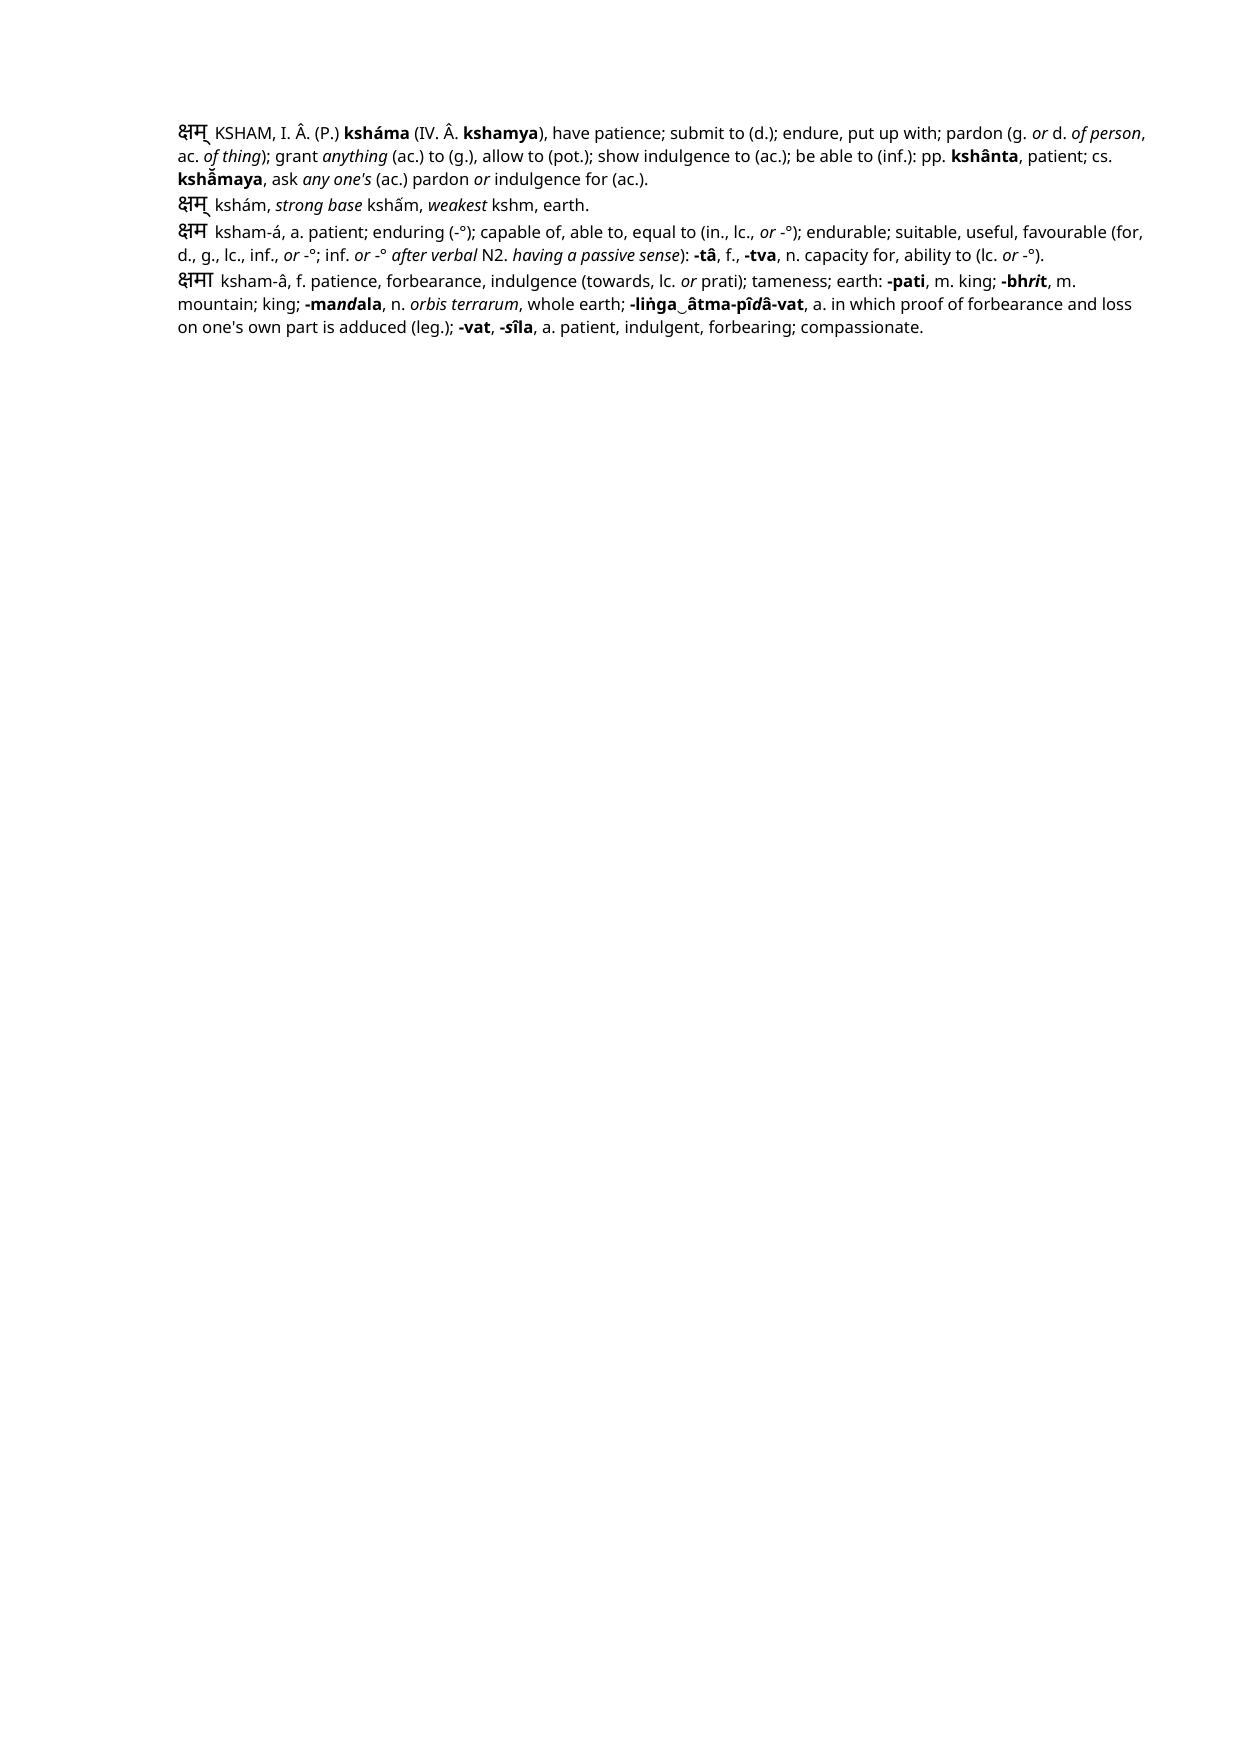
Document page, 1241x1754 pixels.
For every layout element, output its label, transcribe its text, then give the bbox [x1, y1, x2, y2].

text क्षम ksham-á, a. patient; enduring (-°); capable of, able to, equal to (in., lc., or -°); endurable; suitable, useful, favourable (for, d., g., lc., inf., or -°; inf. or -° after verbal N2. having a passive sense): -tâ, f., -tva, n. capacity for, ability to (lc. or -°). क्षमा ksham-â, f. patience, forbearance, indulgence (towards, lc. or prati); tameness; earth: -pati, m. king; -bhrit, m. mountain; king; -mandala, n. orbis terrarum, whole earth; -liṅga‿âtma-pîdâ-vat, a. in which proof of forbearance and loss on one's own part is adduced (leg.); -vat, -sîla, a. patient, indulgent, forbearing; compassionate. [177, 217, 1152, 361]
text क्षम् kshám, strong base kshấm, weakest kshm, earth. [177, 190, 1152, 217]
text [177, 118, 1152, 190]
